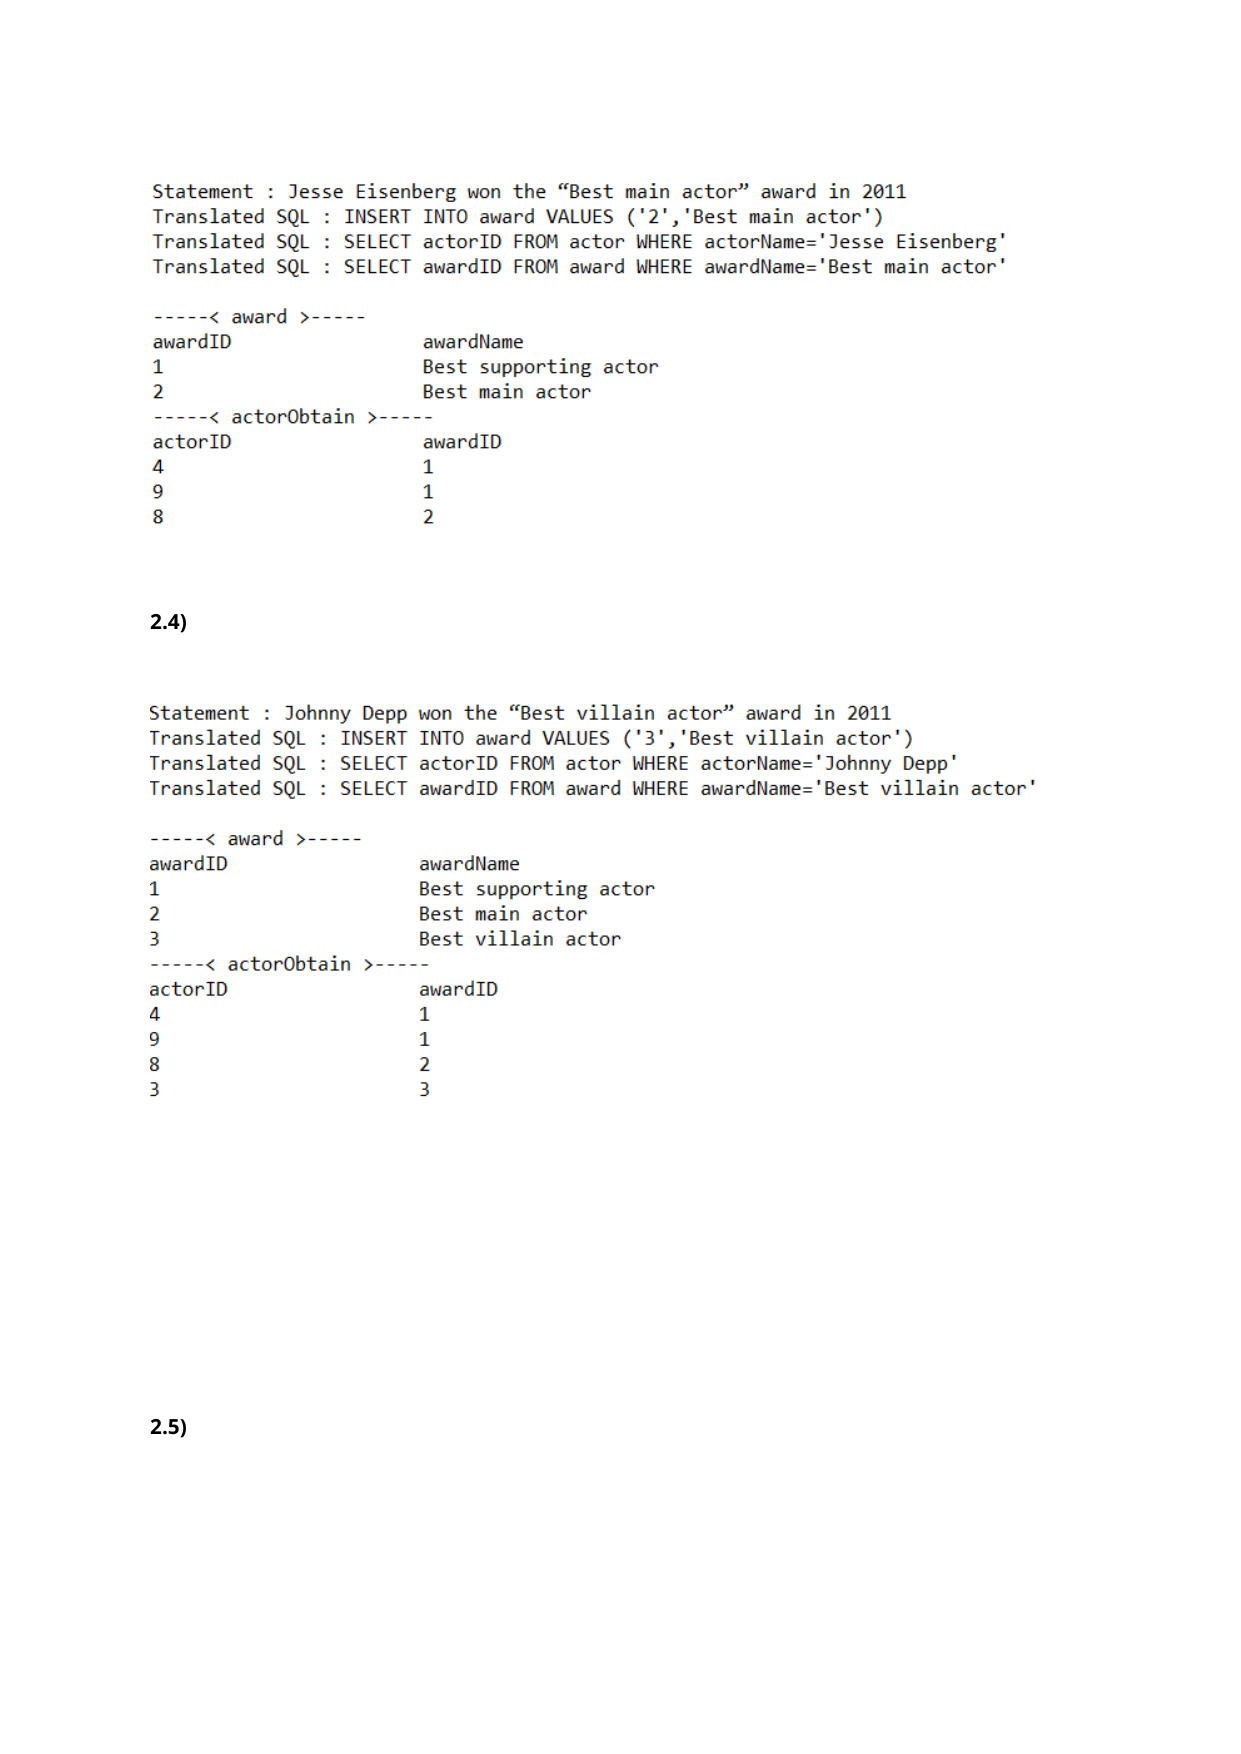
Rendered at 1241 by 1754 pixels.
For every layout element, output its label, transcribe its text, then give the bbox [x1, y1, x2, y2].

text 2.4) [150, 607, 1090, 636]
picture [150, 701, 1057, 1110]
picture [150, 177, 1057, 541]
text 2.5) [150, 1412, 1090, 1440]
